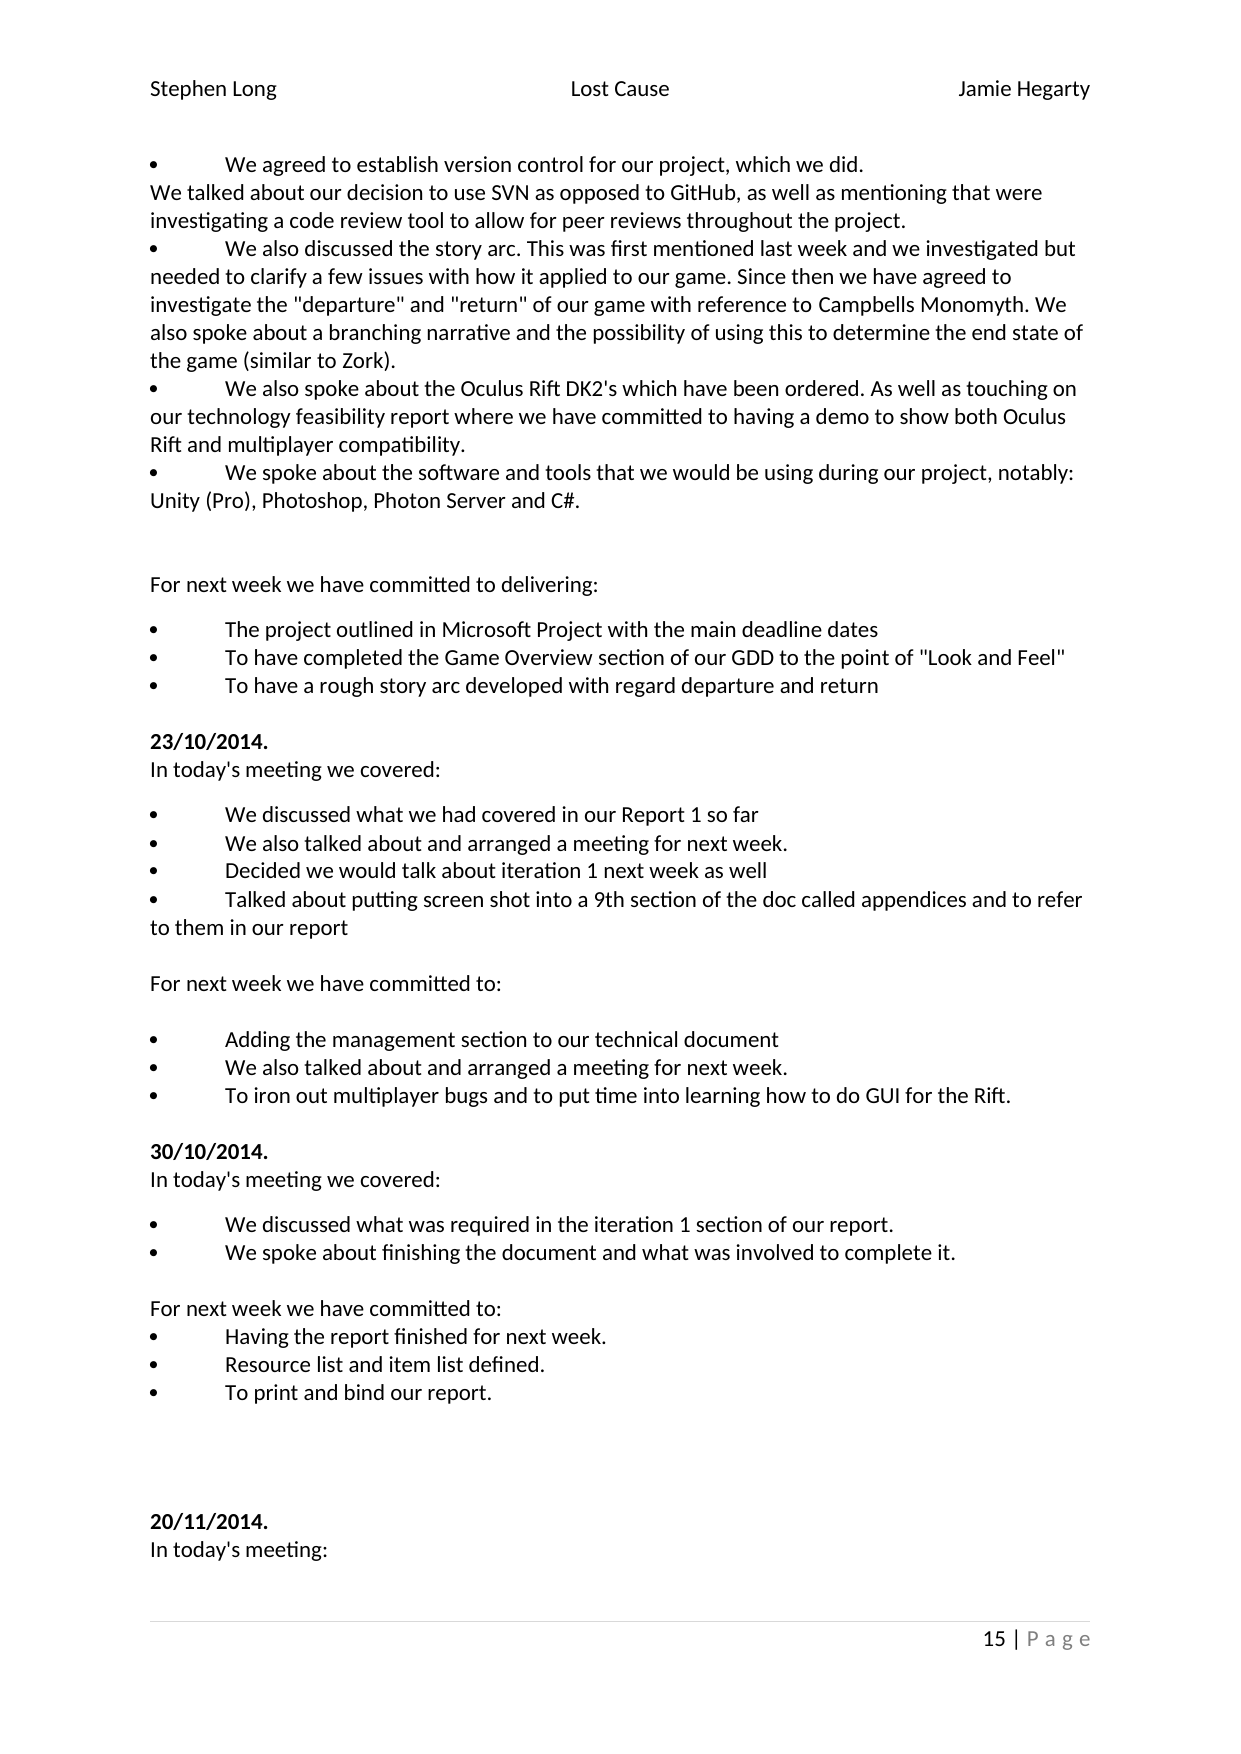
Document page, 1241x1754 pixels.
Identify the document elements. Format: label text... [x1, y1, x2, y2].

list Adding the management section to our technical document [150, 1025, 1090, 1053]
list We also talked about and arranged a meeting for next week. [150, 1053, 1090, 1081]
list We spoke about the software and tools that we would be using during our project, notably: Unity (Pro), Photoshop, Photon Server and C#. [150, 458, 1090, 514]
list To have a rough story arc developed with regard departure and return [150, 671, 1090, 699]
text For next week we have committed to: [150, 1294, 1090, 1322]
list To have completed the Game Overview section of our GDD to the point of "Look and Feel" [150, 643, 1090, 671]
list Decided we would talk about iteration 1 next week as well [150, 857, 1090, 885]
text For next week we have committed to delivering: [150, 514, 1090, 598]
list We also spoke about the Oculus Rift DK2's which have been ordered. As well as touching on our technology feasibility report where we have committed to having a demo to show both Oculus Rift and multiplayer compatibility. [150, 374, 1090, 458]
list To iron out multiplayer bugs and to put time into learning how to do GUI for the Rift. [150, 1081, 1090, 1109]
list We also talked about and arranged a meeting for next week. [150, 829, 1090, 857]
text For next week we have committed to: [150, 969, 1090, 997]
list To print and bind our report. [150, 1378, 1090, 1406]
list Having the report finished for next week. [150, 1322, 1090, 1350]
list Resource list and item list defined. [150, 1350, 1090, 1378]
list We discussed what we had covered in our Report 1 so far [150, 801, 1090, 829]
list We discussed what was required in the iteration 1 section of our report. [150, 1210, 1090, 1238]
list We spoke about finishing the document and what was involved to complete it. [150, 1238, 1090, 1266]
text 20/11/2014. In today's meeting: [150, 1507, 1090, 1563]
list Talked about putting screen shot into a 9th section of the doc called appendices and to refer to them in our report [150, 885, 1090, 941]
list The project outlined in Microsoft Project with the main deadline dates [150, 615, 1090, 643]
list We agreed to establish version control for our project, which we did. We talked about our decision to use SVN as opposed to GitHub, as well as mentioning that were investigating a code review tool to allow for peer reviews throughout the project. [150, 150, 1090, 234]
text 30/10/2014. In today's meeting we covered: [150, 1137, 1090, 1193]
list We also discussed the story arc. This was first mentioned last week and we investigated but needed to clarify a few issues with how it applied to our game. Since then we have agreed to investigate the "departure" and "return" of our game with reference to Campbells Monomyth. We also spoke about a branching narrative and the possibility of using this to determine the end state of the game (similar to Zork). [150, 234, 1090, 374]
text 23/10/2014. In today's meeting we covered: [150, 727, 1090, 783]
